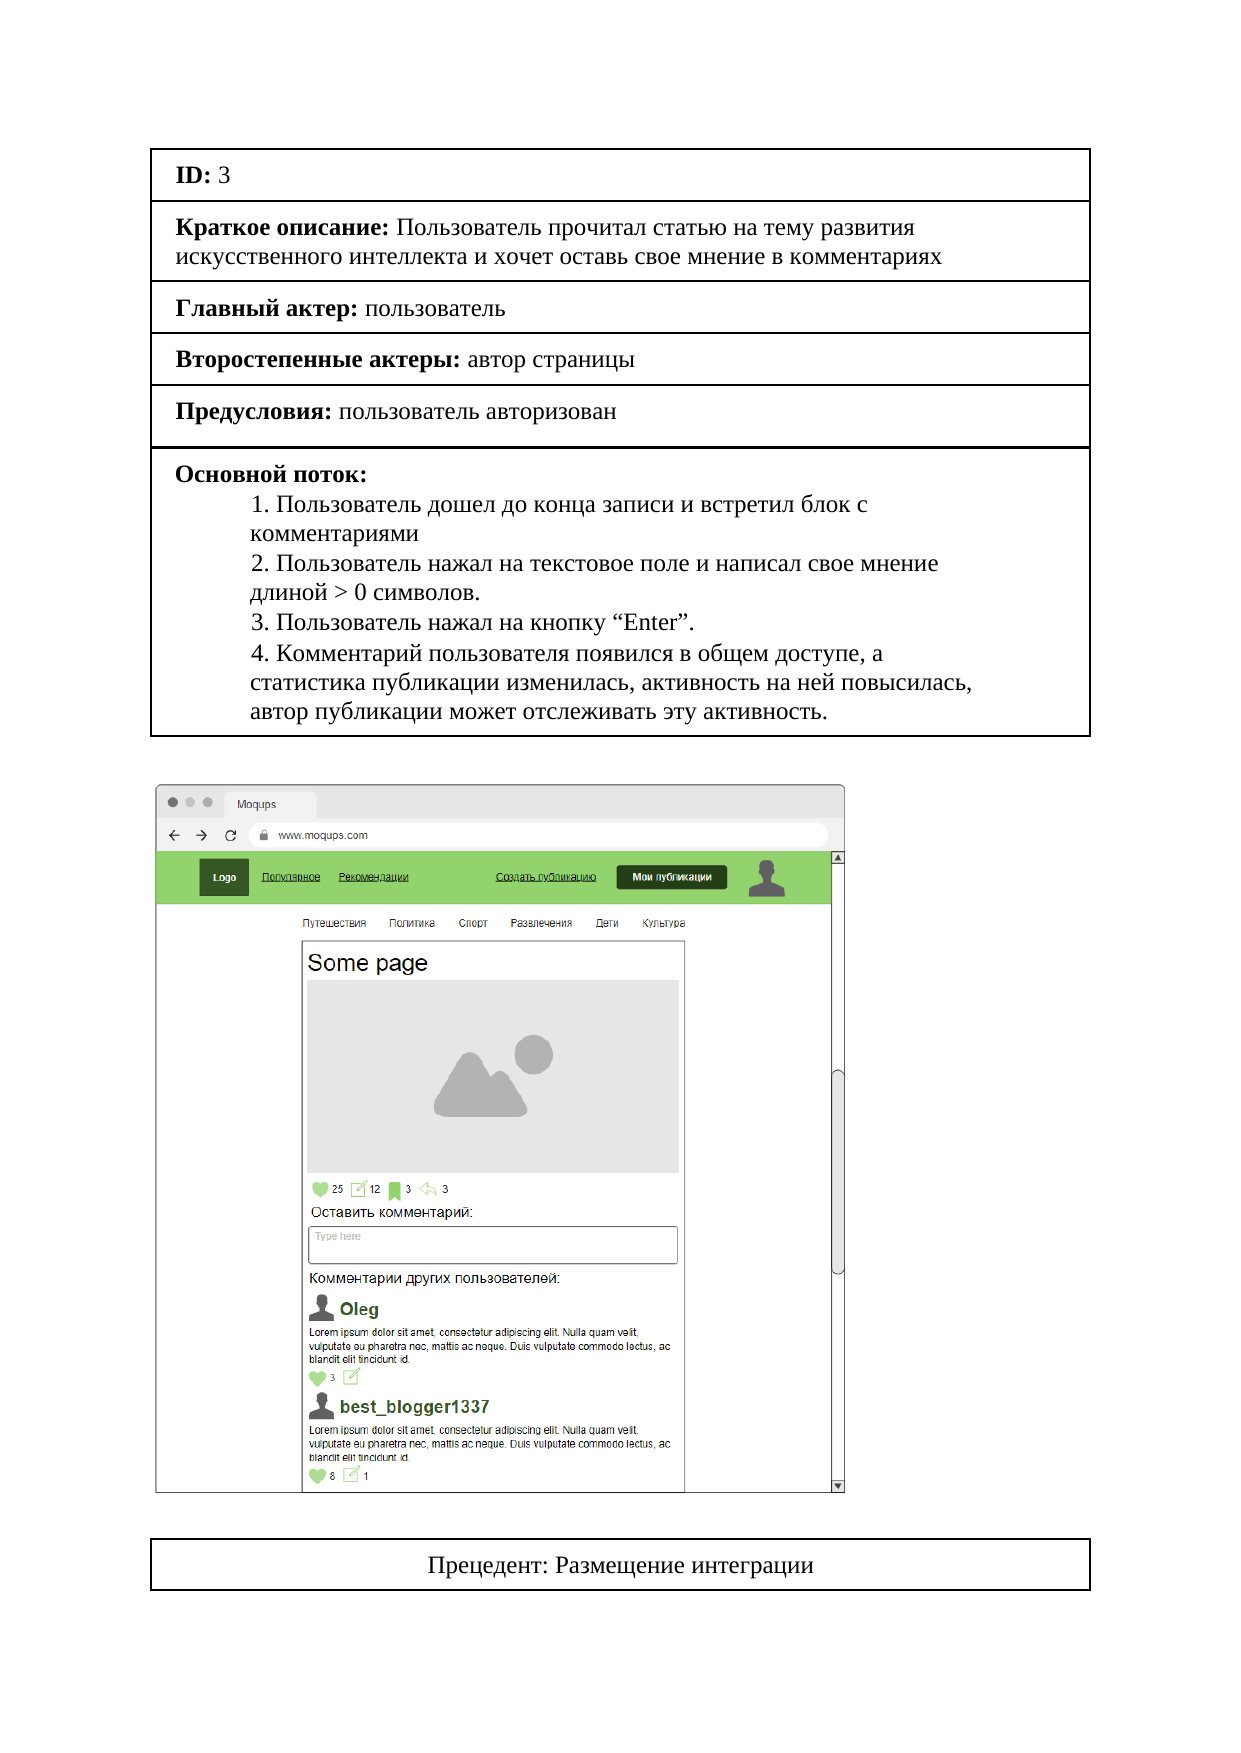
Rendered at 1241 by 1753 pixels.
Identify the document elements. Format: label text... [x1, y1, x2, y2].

picture [152, 781, 845, 1494]
table_cell Основной поток: 1. Пользователь дошел до конца записи и встретил блок с комментариями 2. Пользователь нажал на текстовое поле и написал свое мнение длиной > 0 символов. 3. Пользователь нажал на кнопку “Enter”. 4. Комментарий пользователя появился в общем доступе, а статистика публикации изменилась, активность на ней повысилась, автор публикации может отслеживать эту активность. [152, 449, 1089, 735]
table_cell Главный актер: пользователь [152, 282, 1089, 332]
table_cell Второстепенные актеры: автор страницы [152, 334, 1089, 383]
table_cell ID: 3 [152, 150, 1089, 200]
table_header Прецедент: Размещение интеграции [152, 1540, 1089, 1589]
table_cell Предусловия: пользователь авторизован [152, 386, 1089, 446]
table_cell Краткое описание: Пользователь прочитал статью на тему развития искусственного интеллекта и хочет оставь свое мнение в комментариях [152, 202, 1089, 280]
